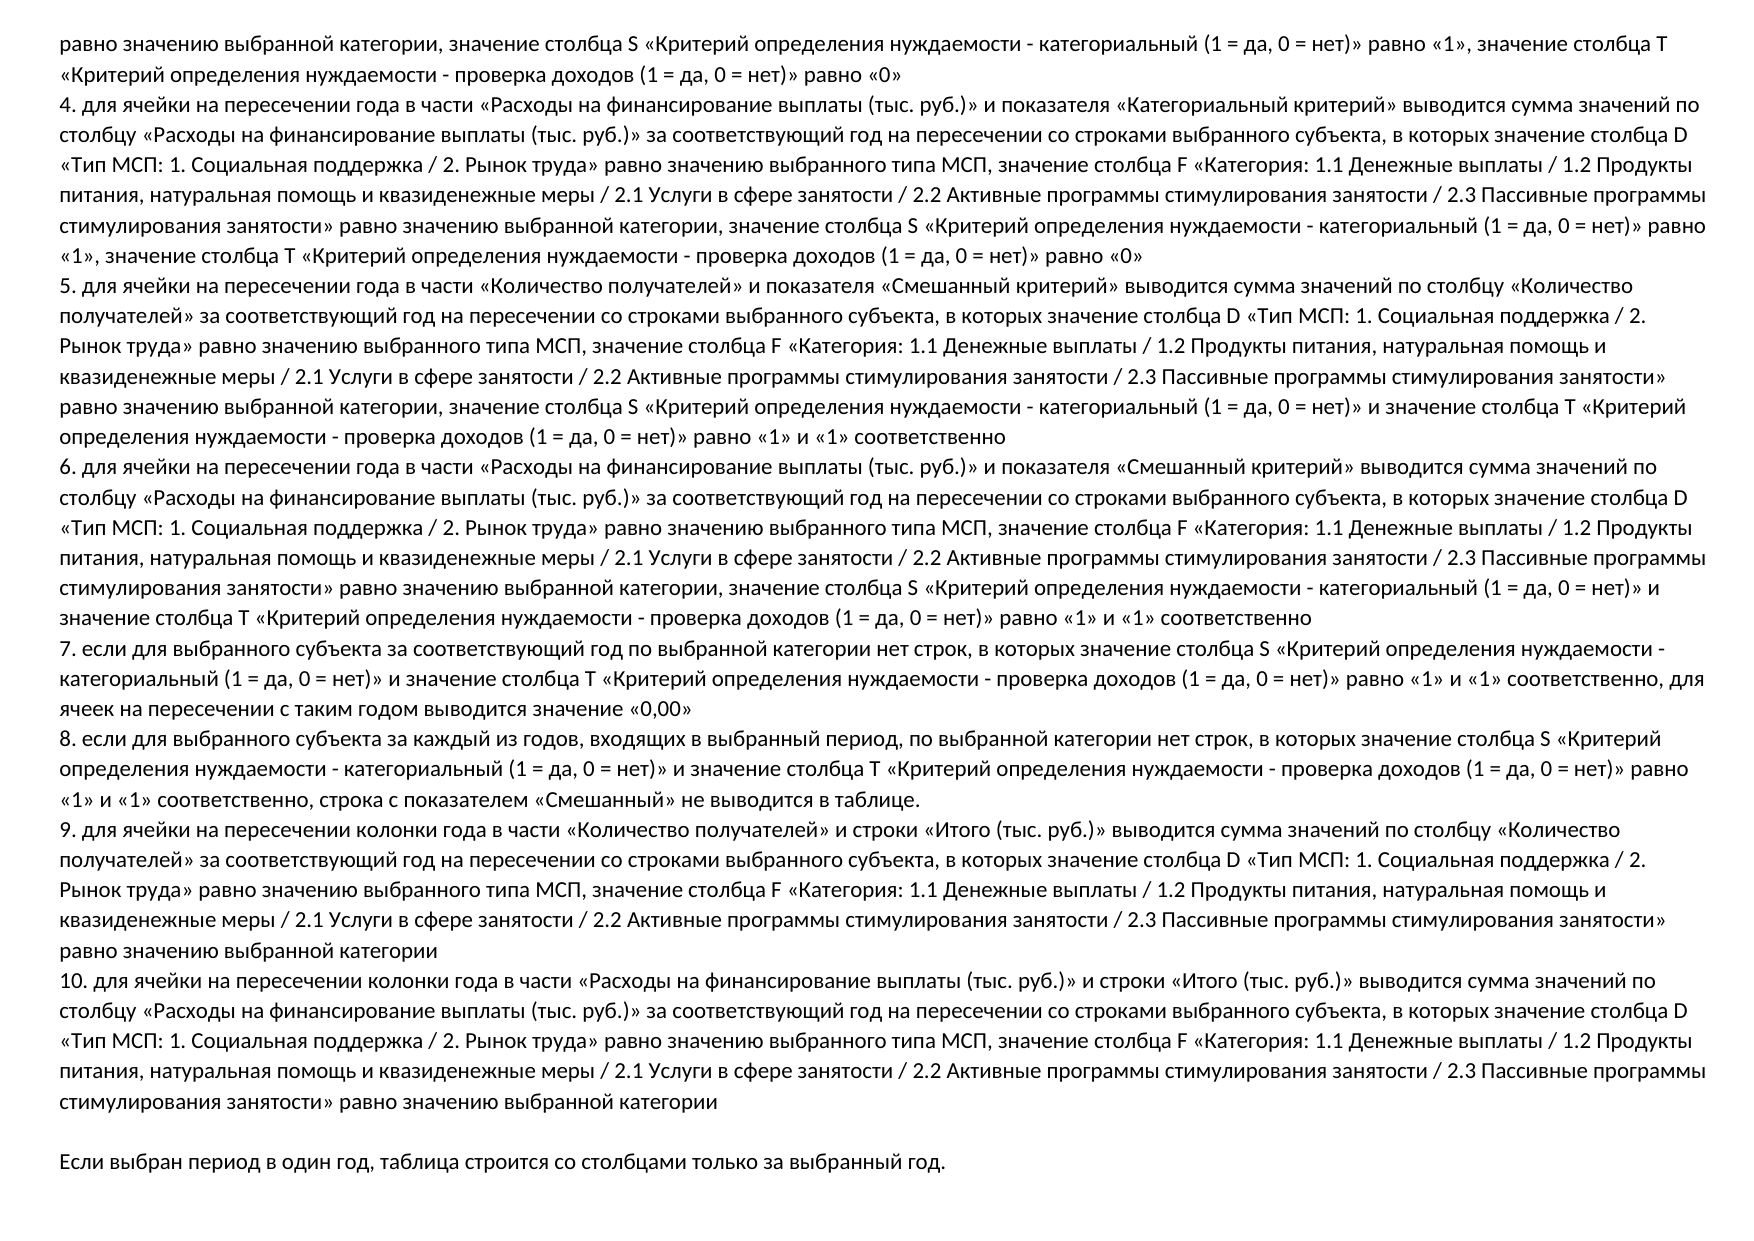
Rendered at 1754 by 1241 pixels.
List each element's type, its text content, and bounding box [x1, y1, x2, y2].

text 4. для ячейки на пересечении года в части «Расходы на финансирование выплаты (тыс. руб.)» и показателя «Категориальный критерий» выводится сумма значений по столбцу «Расходы на финансирование выплаты (тыс. руб.)» за соответствующий год на пересечении со строками выбранного субъекта, в которых значение столбца D «Тип МСП: 1. Социальная поддержка / 2. Рынок труда» равно значению выбранного типа МСП, значение столбца F «Категория: 1.1 Денежные выплаты / 1.2 Продукты питания, натуральная помощь и квазиденежные меры / 2.1 Услуги в сфере занятости / 2.2 Активные программы стимулирования занятости / 2.3 Пассивные программы стимулирования занятости» равно значению выбранной категории, значение столбца S «Критерий определения нуждаемости - категориальный (1 = да, 0 = нет)» равно «1», значение столбца T «Критерий определения нуждаемости - проверка доходов (1 = да, 0 = нет)» равно «0» [59, 90, 1713, 269]
text 5. для ячейки на пересечении года в части «Количество получателей» и показателя «Смешанный критерий» выводится сумма значений по столбцу «Количество получателей» за соответствующий год на пересечении со строками выбранного субъекта, в которых значение столбца D «Тип МСП: 1. Социальная поддержка / 2. Рынок труда» равно значению выбранного типа МСП, значение столбца F «Категория: 1.1 Денежные выплаты / 1.2 Продукты питания, натуральная помощь и квазиденежные меры / 2.1 Услуги в сфере занятости / 2.2 Активные программы стимулирования занятости / 2.3 Пассивные программы стимулирования занятости» равно значению выбранной категории, значение столбца S «Критерий определения нуждаемости - категориальный (1 = да, 0 = нет)» и значение столбца T «Критерий определения нуждаемости - проверка доходов (1 = да, 0 = нет)» равно «1» и «1» соответственно [59, 271, 1713, 450]
text 8. если для выбранного субъекта за каждый из годов, входящих в выбранный период, по выбранной категории нет строк, в которых значение столбца S «Критерий определения нуждаемости - категориальный (1 = да, 0 = нет)» и значение столбца T «Критерий определения нуждаемости - проверка доходов (1 = да, 0 = нет)» равно «1» и «1» соответственно, строка с показателем «Смешанный» не выводится в таблице. [59, 724, 1713, 813]
text 9. для ячейки на пересечении колонки года в части «Количество получателей» и строки «Итого (тыс. руб.)» выводится сумма значений по столбцу «Количество получателей» за соответствующий год на пересечении со строками выбранного субъекта, в которых значение столбца D «Тип МСП: 1. Социальная поддержка / 2. Рынок труда» равно значению выбранного типа МСП, значение столбца F «Категория: 1.1 Денежные выплаты / 1.2 Продукты питания, натуральная помощь и квазиденежные меры / 2.1 Услуги в сфере занятости / 2.2 Активные программы стимулирования занятости / 2.3 Пассивные программы стимулирования занятости» равно значению выбранной категории [59, 815, 1713, 964]
text Если выбран период в один год, таблица строится со столбцами только за выбранный год. [59, 1147, 1713, 1175]
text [59, 29, 1713, 88]
text 7. если для выбранного субъекта за соответствующий год по выбранной категории нет строк, в которых значение столбца S «Критерий определения нуждаемости - категориальный (1 = да, 0 = нет)» и значение столбца T «Критерий определения нуждаемости - проверка доходов (1 = да, 0 = нет)» равно «1» и «1» соответственно, для ячеек на пересечении с таким годом выводится значение «0,00» [59, 634, 1713, 722]
text 6. для ячейки на пересечении года в части «Расходы на финансирование выплаты (тыс. руб.)» и показателя «Смешанный критерий» выводится сумма значений по столбцу «Расходы на финансирование выплаты (тыс. руб.)» за соответствующий год на пересечении со строками выбранного субъекта, в которых значение столбца D «Тип МСП: 1. Социальная поддержка / 2. Рынок труда» равно значению выбранного типа МСП, значение столбца F «Категория: 1.1 Денежные выплаты / 1.2 Продукты питания, натуральная помощь и квазиденежные меры / 2.1 Услуги в сфере занятости / 2.2 Активные программы стимулирования занятости / 2.3 Пассивные программы стимулирования занятости» равно значению выбранной категории, значение столбца S «Критерий определения нуждаемости - категориальный (1 = да, 0 = нет)» и значение столбца T «Критерий определения нуждаемости - проверка доходов (1 = да, 0 = нет)» равно «1» и «1» соответственно [59, 452, 1713, 632]
text 10. для ячейки на пересечении колонки года в части «Расходы на финансирование выплаты (тыс. руб.)» и строки «Итого (тыс. руб.)» выводится сумма значений по столбцу «Расходы на финансирование выплаты (тыс. руб.)» за соответствующий год на пересечении со строками выбранного субъекта, в которых значение столбца D «Тип МСП: 1. Социальная поддержка / 2. Рынок труда» равно значению выбранного типа МСП, значение столбца F «Категория: 1.1 Денежные выплаты / 1.2 Продукты питания, натуральная помощь и квазиденежные меры / 2.1 Услуги в сфере занятости / 2.2 Активные программы стимулирования занятости / 2.3 Пассивные программы стимулирования занятости» равно значению выбранной категории [59, 966, 1713, 1115]
